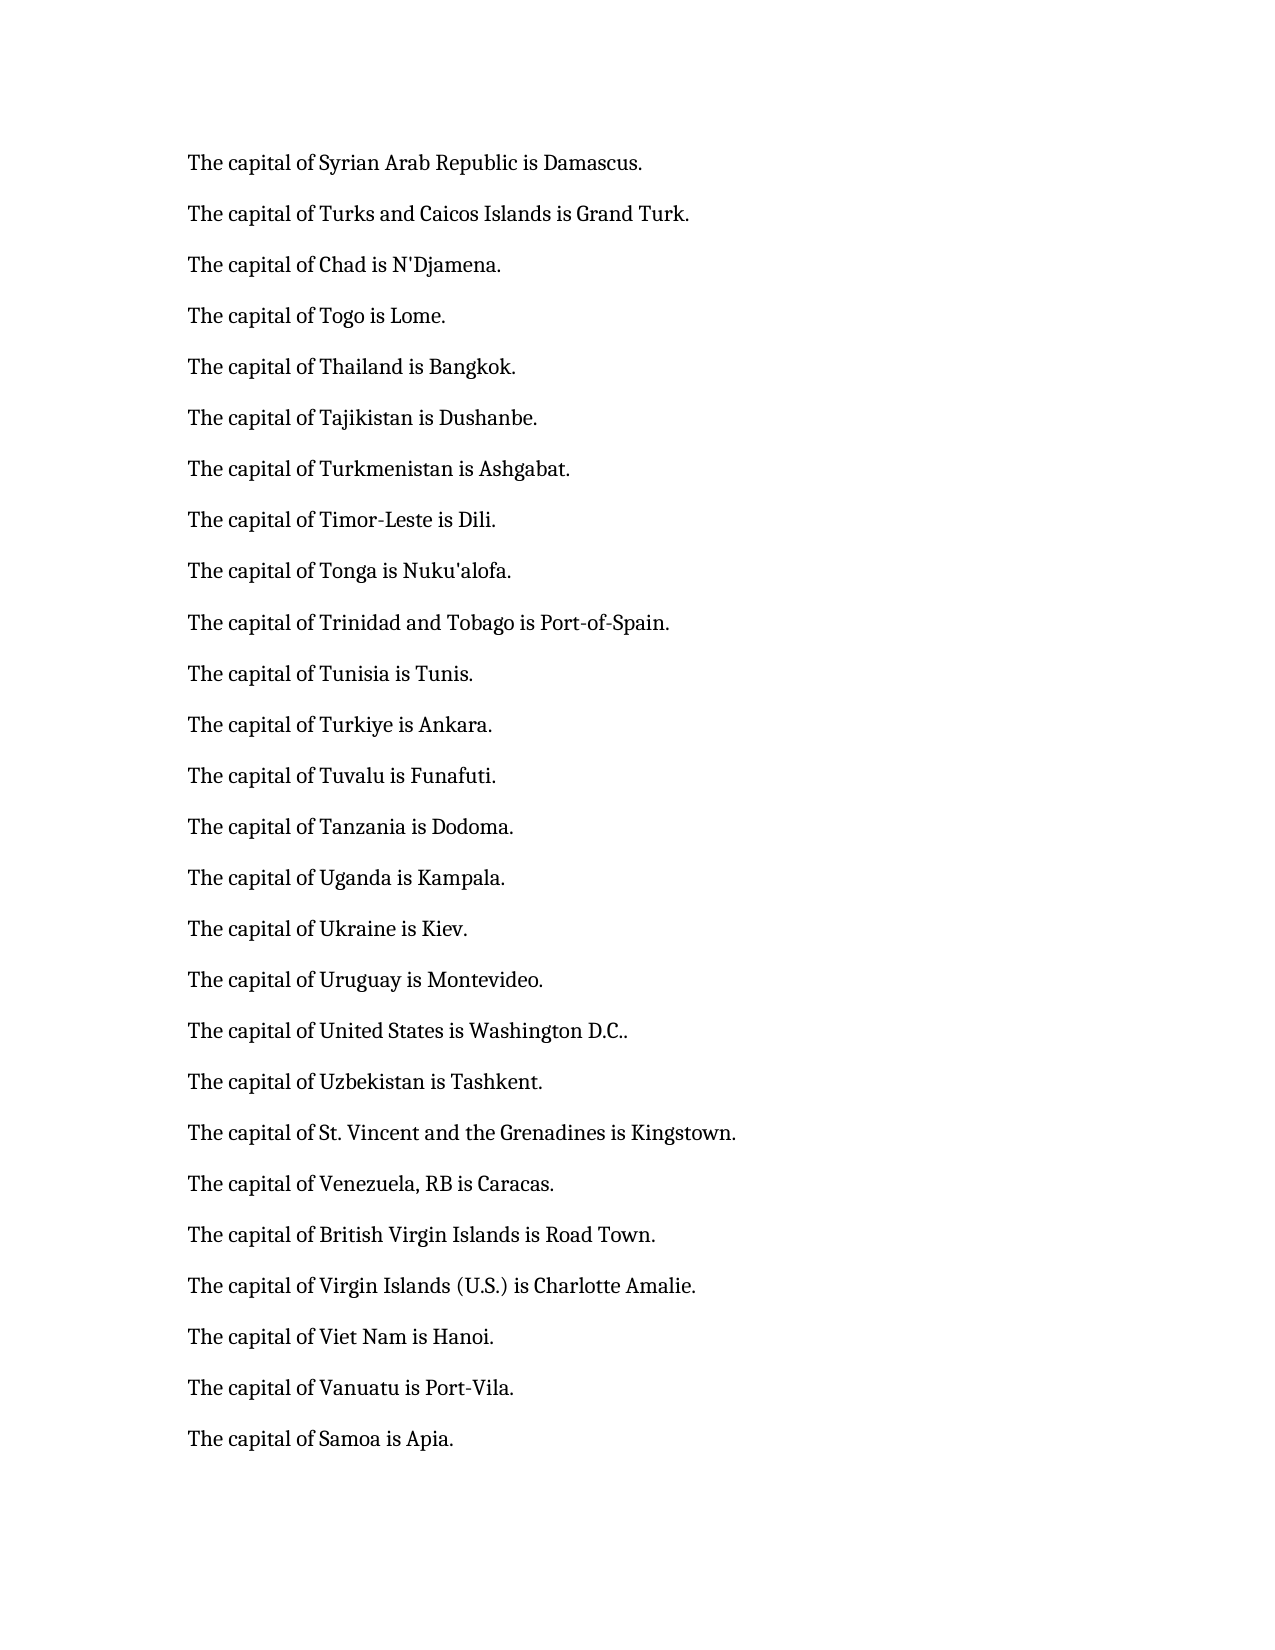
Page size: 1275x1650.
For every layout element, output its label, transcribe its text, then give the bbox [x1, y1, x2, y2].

text The capital of Turkiye is Ankara. [187, 711, 1087, 738]
text The capital of Turks and Caicos Islands is Grand Turk. [187, 201, 1087, 227]
text The capital of Uganda is Kampala. [187, 864, 1087, 891]
text The capital of Virgin Islands (U.S.) is Charlotte Amalie. [187, 1273, 1087, 1299]
text The capital of Tunisia is Tunis. [187, 660, 1087, 687]
text The capital of United States is Washington D.C.. [187, 1018, 1087, 1044]
text The capital of Togo is Lome. [187, 303, 1087, 329]
text The capital of Ukraine is Kiev. [187, 916, 1087, 942]
text The capital of Vanuatu is Port-Vila. [187, 1375, 1087, 1401]
text The capital of Trinidad and Tobago is Port-of-Spain. [187, 609, 1087, 636]
text The capital of Tuvalu is Funafuti. [187, 762, 1087, 789]
text The capital of British Virgin Islands is Road Town. [187, 1222, 1087, 1248]
text The capital of Tajikistan is Dushanbe. [187, 405, 1087, 432]
text The capital of Venezuela, RB is Caracas. [187, 1171, 1087, 1197]
text The capital of Thailand is Bangkok. [187, 354, 1087, 381]
text The capital of Samoa is Apia. [187, 1426, 1087, 1452]
text The capital of Timor-Leste is Dili. [187, 507, 1087, 534]
text The capital of Uzbekistan is Tashkent. [187, 1069, 1087, 1095]
text The capital of Uruguay is Montevideo. [187, 967, 1087, 993]
text The capital of Syrian Arab Republic is Damascus. [187, 150, 1087, 176]
text The capital of Tanzania is Dodoma. [187, 813, 1087, 840]
text The capital of St. Vincent and the Grenadines is Kingstown. [187, 1120, 1087, 1146]
text The capital of Tonga is Nuku'alofa. [187, 558, 1087, 585]
text The capital of Chad is N'Djamena. [187, 252, 1087, 278]
text The capital of Turkmenistan is Ashgabat. [187, 456, 1087, 483]
text The capital of Viet Nam is Hanoi. [187, 1324, 1087, 1350]
